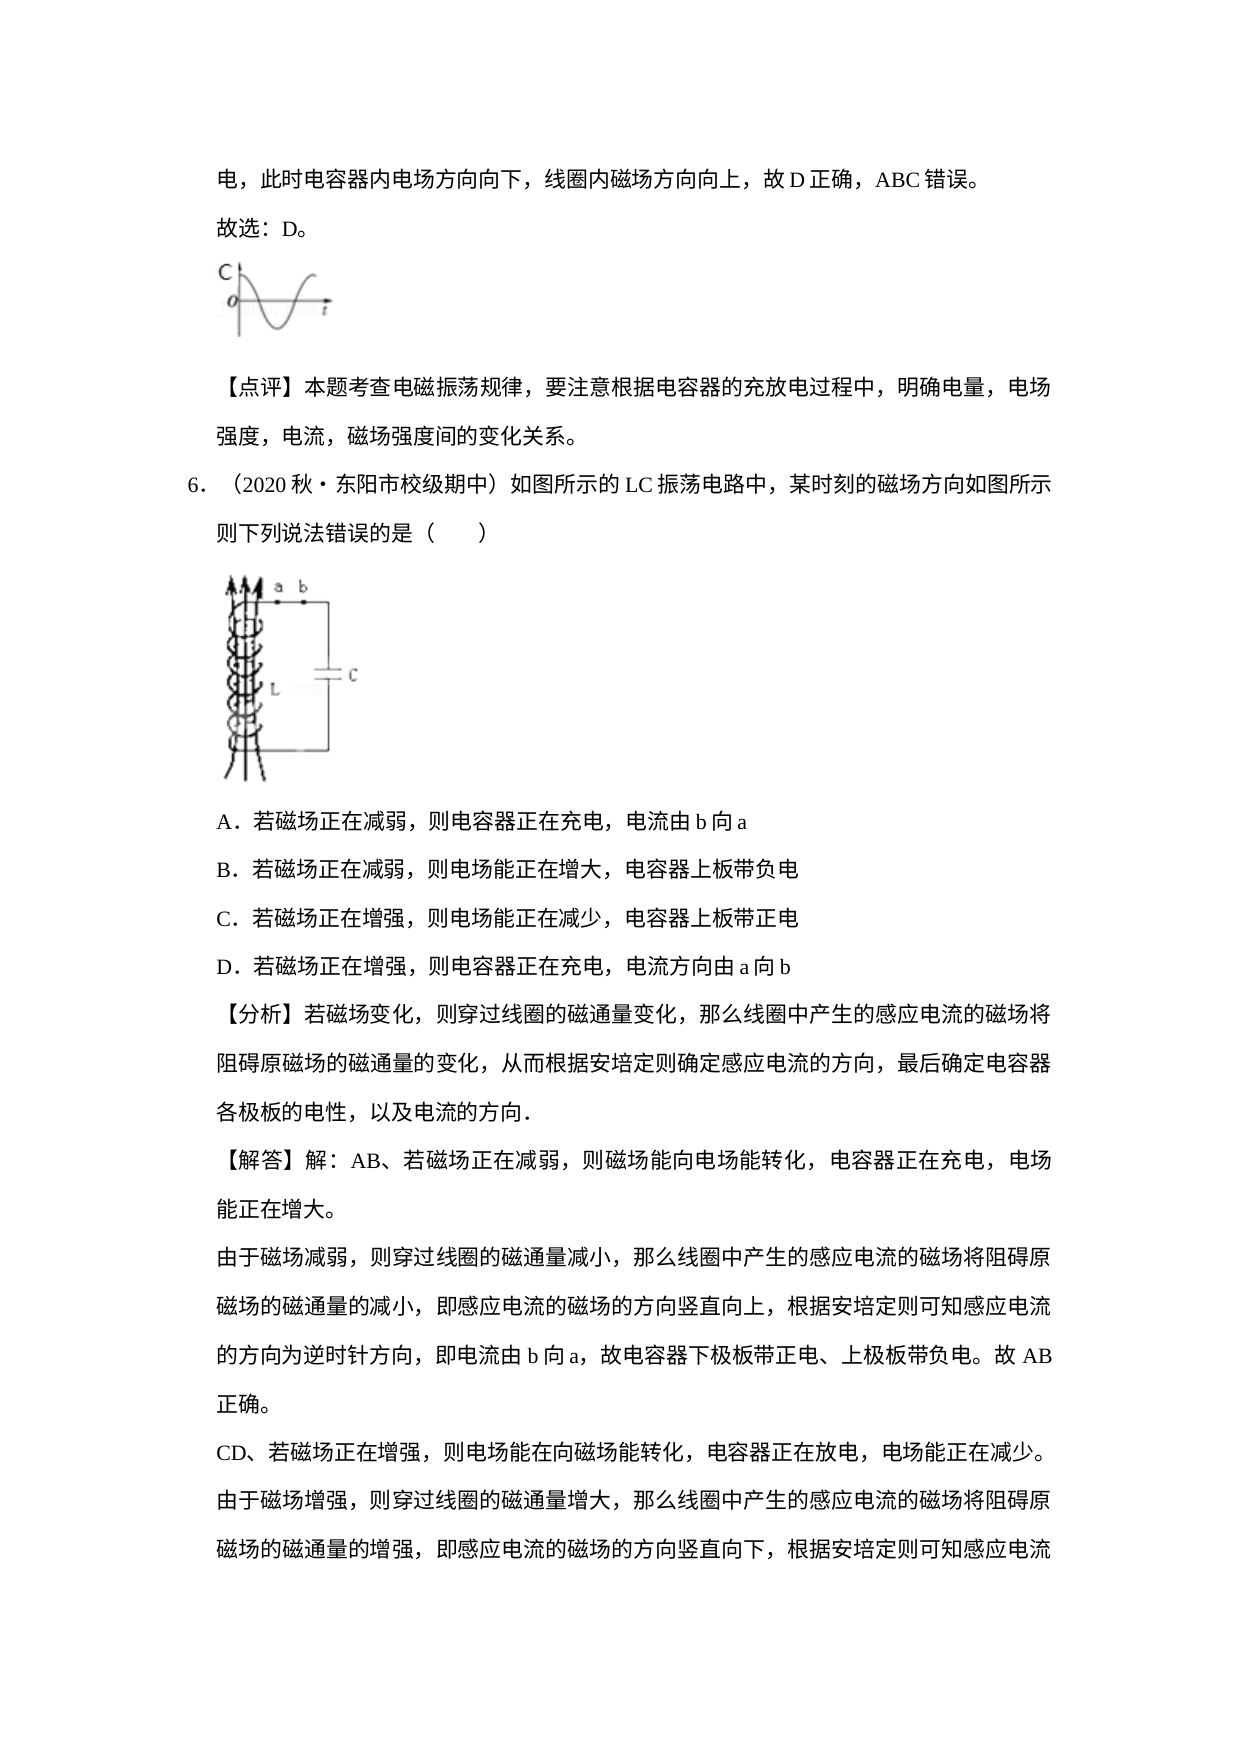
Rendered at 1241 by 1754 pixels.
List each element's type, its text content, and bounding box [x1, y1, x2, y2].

text A．若磁场正在减弱，则电容器正在充电，电流由b向a [187, 804, 1053, 836]
text 6．（2020秋•东阳市校级期中）如图所示的LC振荡电路中，某时刻的磁场方向如图所示，则下列说法错误的是（ ） [187, 467, 1053, 548]
text C．若磁场正在增强，则电场能正在减少，电容器上板带正电 [187, 900, 1053, 933]
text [216, 1483, 1053, 1564]
picture [221, 572, 358, 782]
text CD、若磁场正在增强，则电场能在向磁场能转化，电容器正在放电，电场能正在减少。 [216, 1434, 1053, 1467]
text 【解答】解：AB、若磁场正在减弱，则磁场能向电场能转化，电容器正在充电，电场能正在增大。 [216, 1143, 1053, 1224]
text 由于磁场减弱，则穿过线圈的磁通量减小，那么线圈中产生的感应电流的磁场将阻碍原磁场的磁通量的减小，即感应电流的磁场的方向竖直向上，根据安培定则可知感应电流的方向为逆时针方向，即电流由b向a，故电容器下极板带正电、上极板带负电。故AB正确。 [216, 1240, 1053, 1419]
text B．若磁场正在减弱，则电场能正在增大，电容器上板带负电 [187, 852, 1053, 884]
text 【分析】若磁场变化，则穿过线圈的磁通量变化，那么线圈中产生的感应电流的磁场将阻碍原磁场的磁通量的变化，从而根据安培定则确定感应电流的方向，最后确定电容器各极板的电性，以及电流的方向． [216, 997, 1053, 1127]
picture [216, 258, 334, 337]
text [216, 162, 1053, 194]
text 【点评】本题考查电磁振荡规律，要注意根据电容器的充放电过程中，明确电量，电场强度，电流，磁场强度间的变化关系。 [216, 369, 1053, 451]
text D．若磁场正在增强，则电容器正在充电，电流方向由a向b [187, 949, 1053, 981]
text 故选：D。 [216, 210, 1053, 243]
